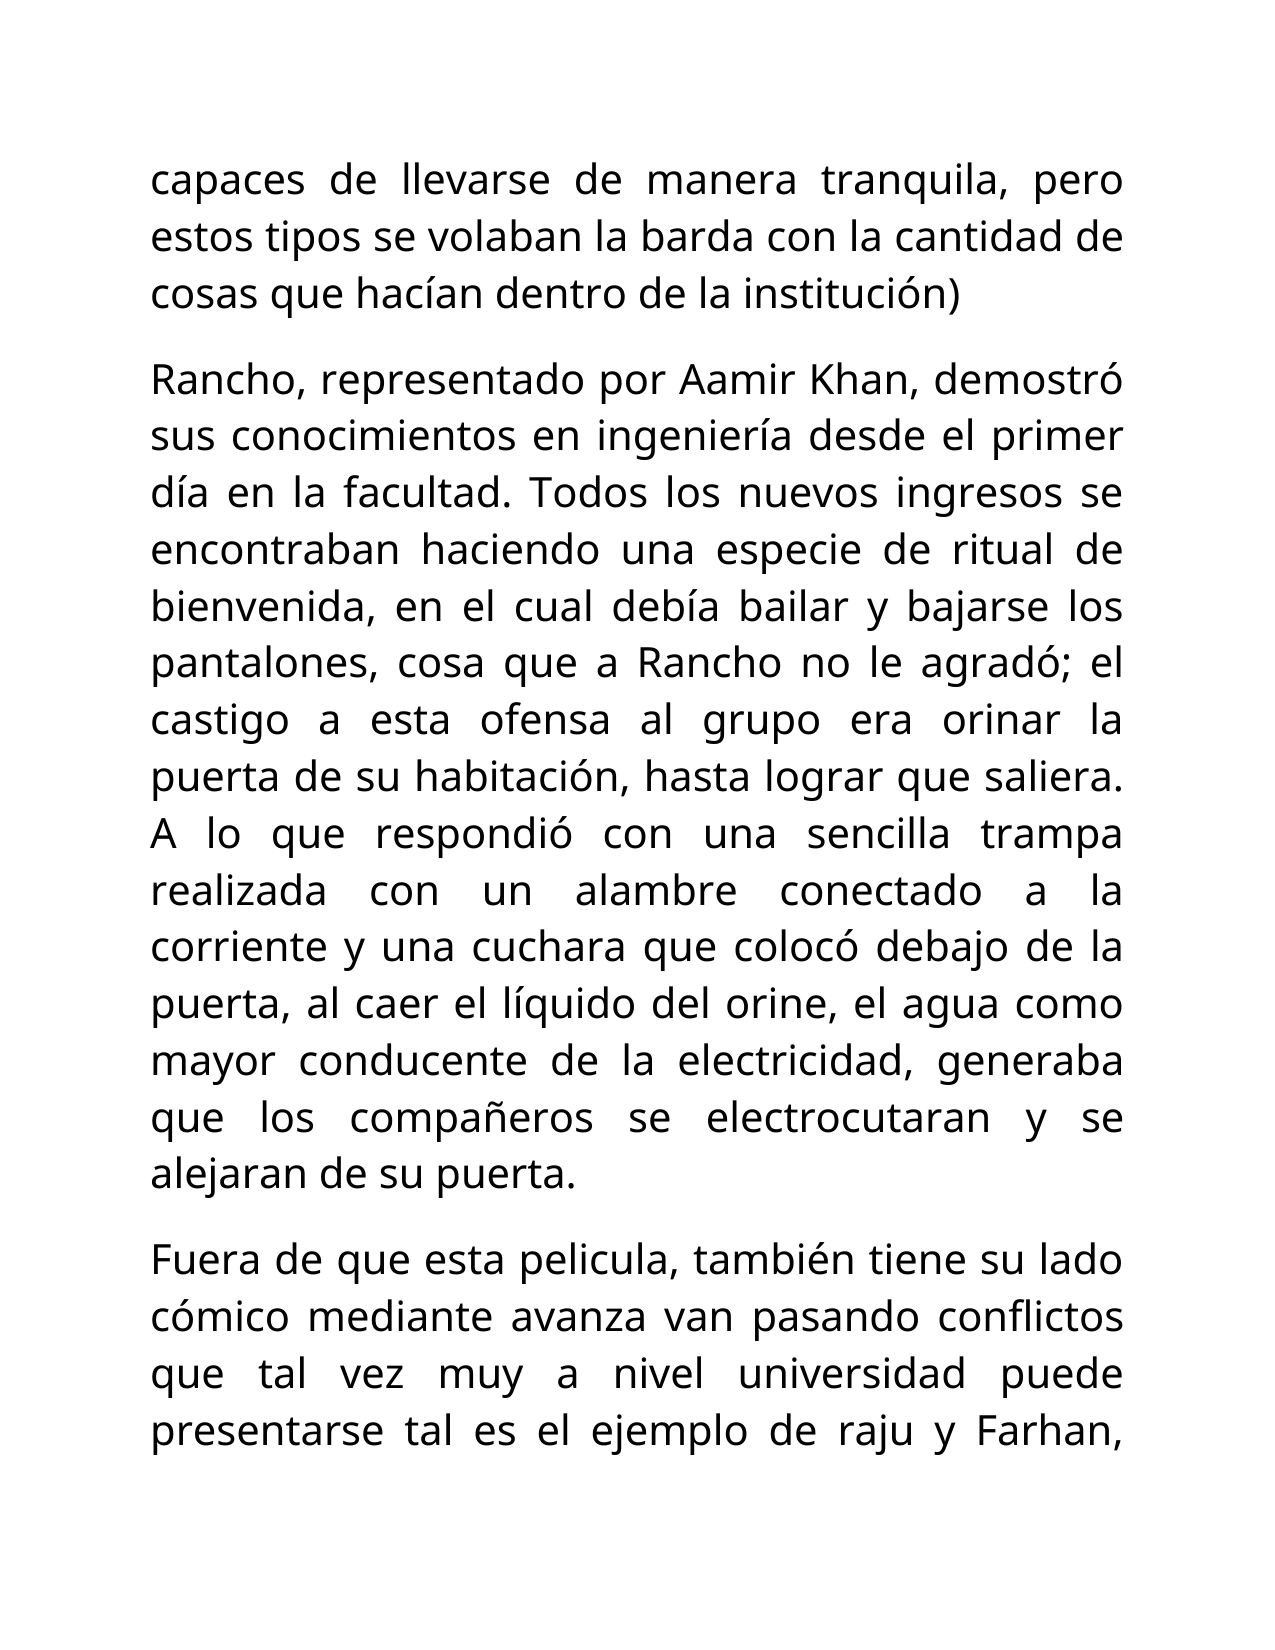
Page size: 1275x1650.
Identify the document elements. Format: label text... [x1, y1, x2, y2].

text Rancho, representado por Aamir Khan, demostró sus conocimientos en ingeniería desde el primer día en la facultad. Todos los nuevos ingresos se encontraban haciendo una especie de ritual de bienvenida, en el cual debía bailar y bajarse los pantalones, cosa que a Rancho no le agradó; el castigo a esta ofensa al grupo era orinar la puerta de su habitación, hasta lograr que saliera. A lo que respondió con una sencilla trampa realizada con un alambre conectado a la corriente y una cuchara que colocó debajo de la puerta, al caer el líquido del orine, el agua como mayor conducente de la electricidad, generaba que los compañeros se electrocutaran y se alejaran de su puerta. [150, 349, 1125, 1201]
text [150, 1230, 1125, 1457]
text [150, 150, 1125, 320]
